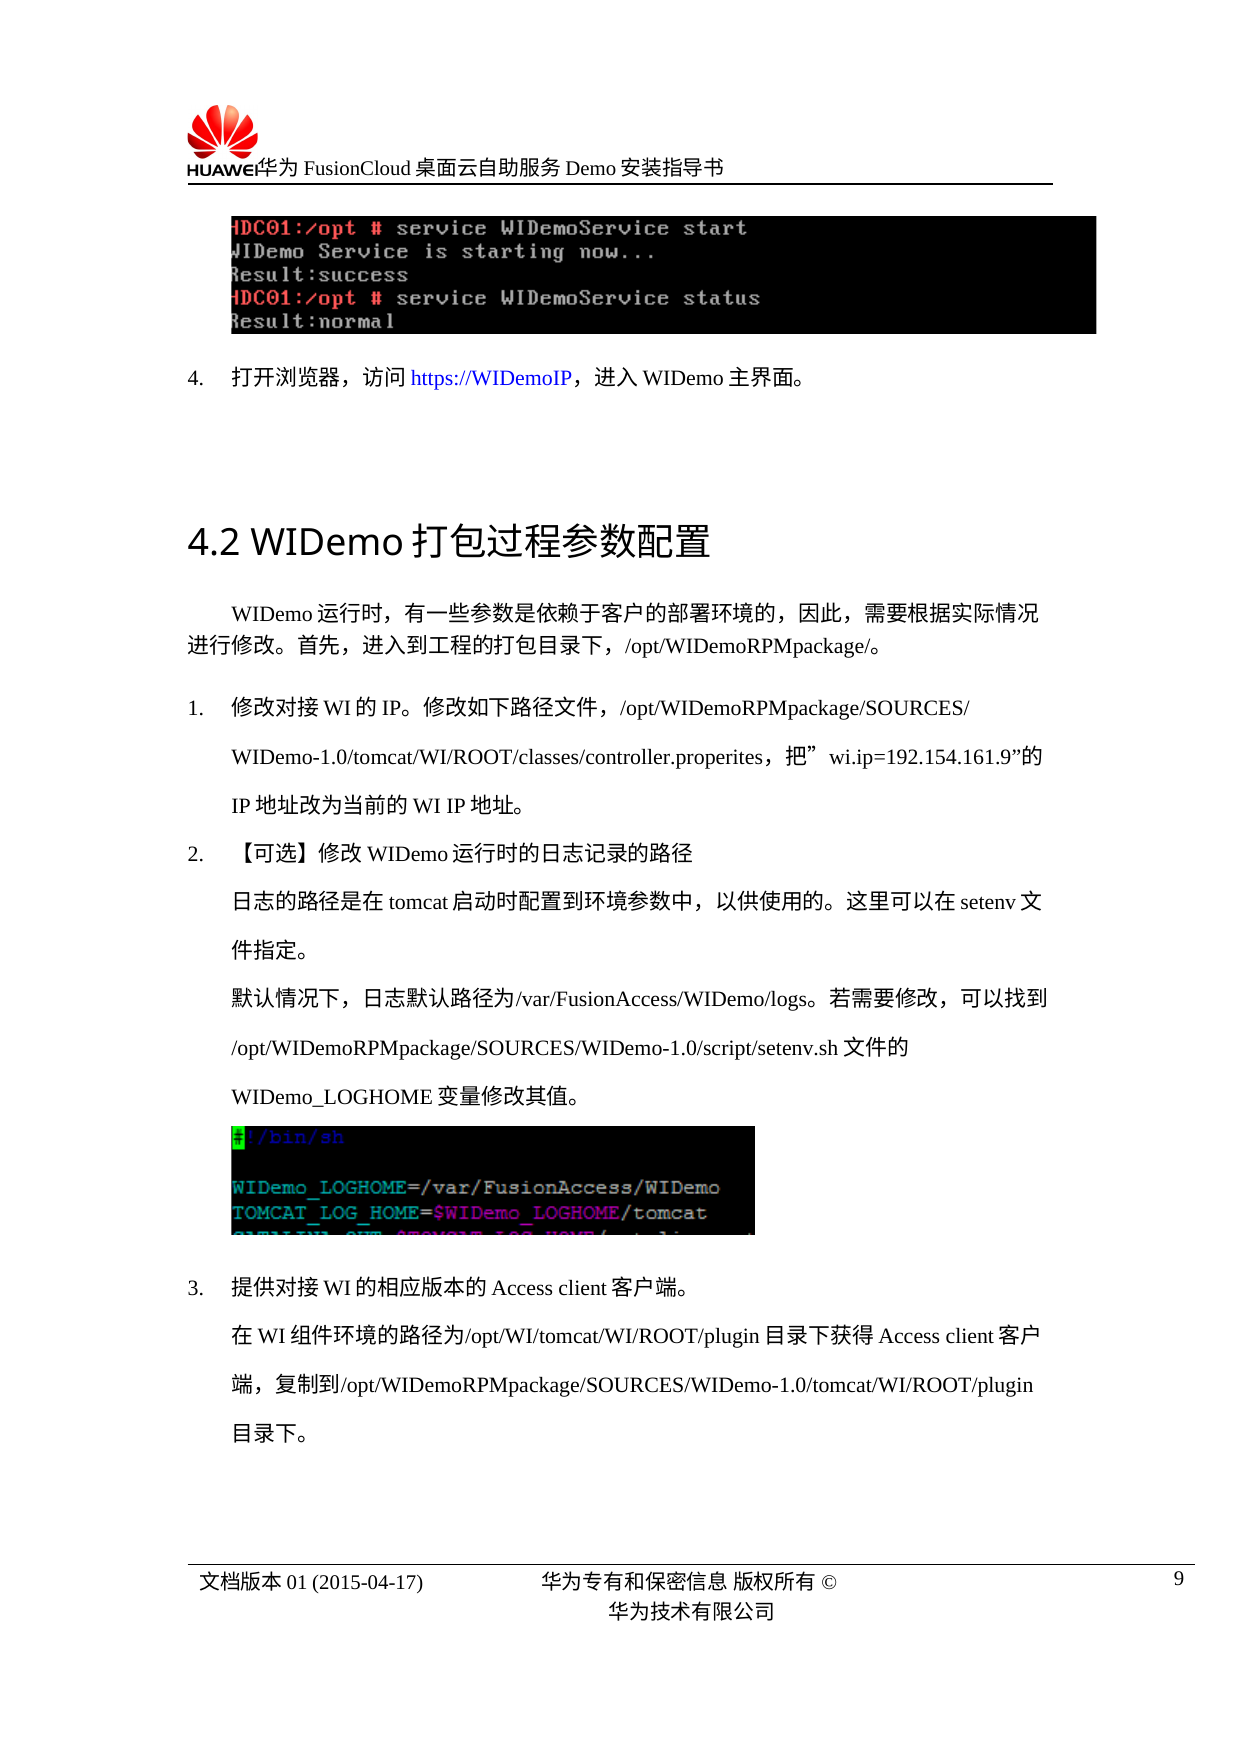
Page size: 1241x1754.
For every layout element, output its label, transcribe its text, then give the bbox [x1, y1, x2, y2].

list 打开浏览器，访问https://WIDemoIP，进入WIDemo主界面。 [187, 359, 1053, 392]
list 日志的路径是在tomcat启动时配置到环境参数中，以供使用的。这里可以在setenv文件指定。 [231, 884, 1053, 965]
list 提供对接WI的相应版本的Access client客户端。 [187, 1269, 1053, 1302]
list 默认情况下，日志默认路径为/var/FusionAccess/WIDemo/logs。若需要修改，可以找到/opt/WIDemoRPMpackage/SOURCES/WIDemo-1.0/script/setenv.sh文件的WIDemo_LOGHOME变量修改其值。 [231, 981, 1053, 1111]
picture [231, 1126, 755, 1235]
picture [231, 216, 1097, 334]
picture [187, 105, 258, 176]
text WIDemo运行时，有一些参数是依赖于客户的部署环境的，因此，需要根据实际情况进行修改。首先，进入到工程的打包目录下，/opt/WIDemoRPMpackage/。 [187, 596, 1053, 661]
list 【可选】修改WIDemo运行时的日志记录的路径 [187, 836, 1053, 868]
list 在WI组件环境的路径为/opt/WI/tomcat/WI/ROOT/plugin目录下获得Access client客户端，复制到/opt/WIDemoRPMpackage/SOURCES/WIDemo-1.0/tomcat/WI/ROOT/plugin目录下。 [231, 1318, 1053, 1448]
list 修改对接WI的IP。修改如下路径文件，/opt/WIDemoRPMpackage/SOURCES/WIDemo-1.0/tomcat/WI/ROOT/classes/controller.properites，把”wi.ip=192.154.161.9”的IP地址改为当前的WI IP地址。 [187, 690, 1053, 820]
subtitle WIDemo打包过程参数配置 [187, 512, 1053, 566]
